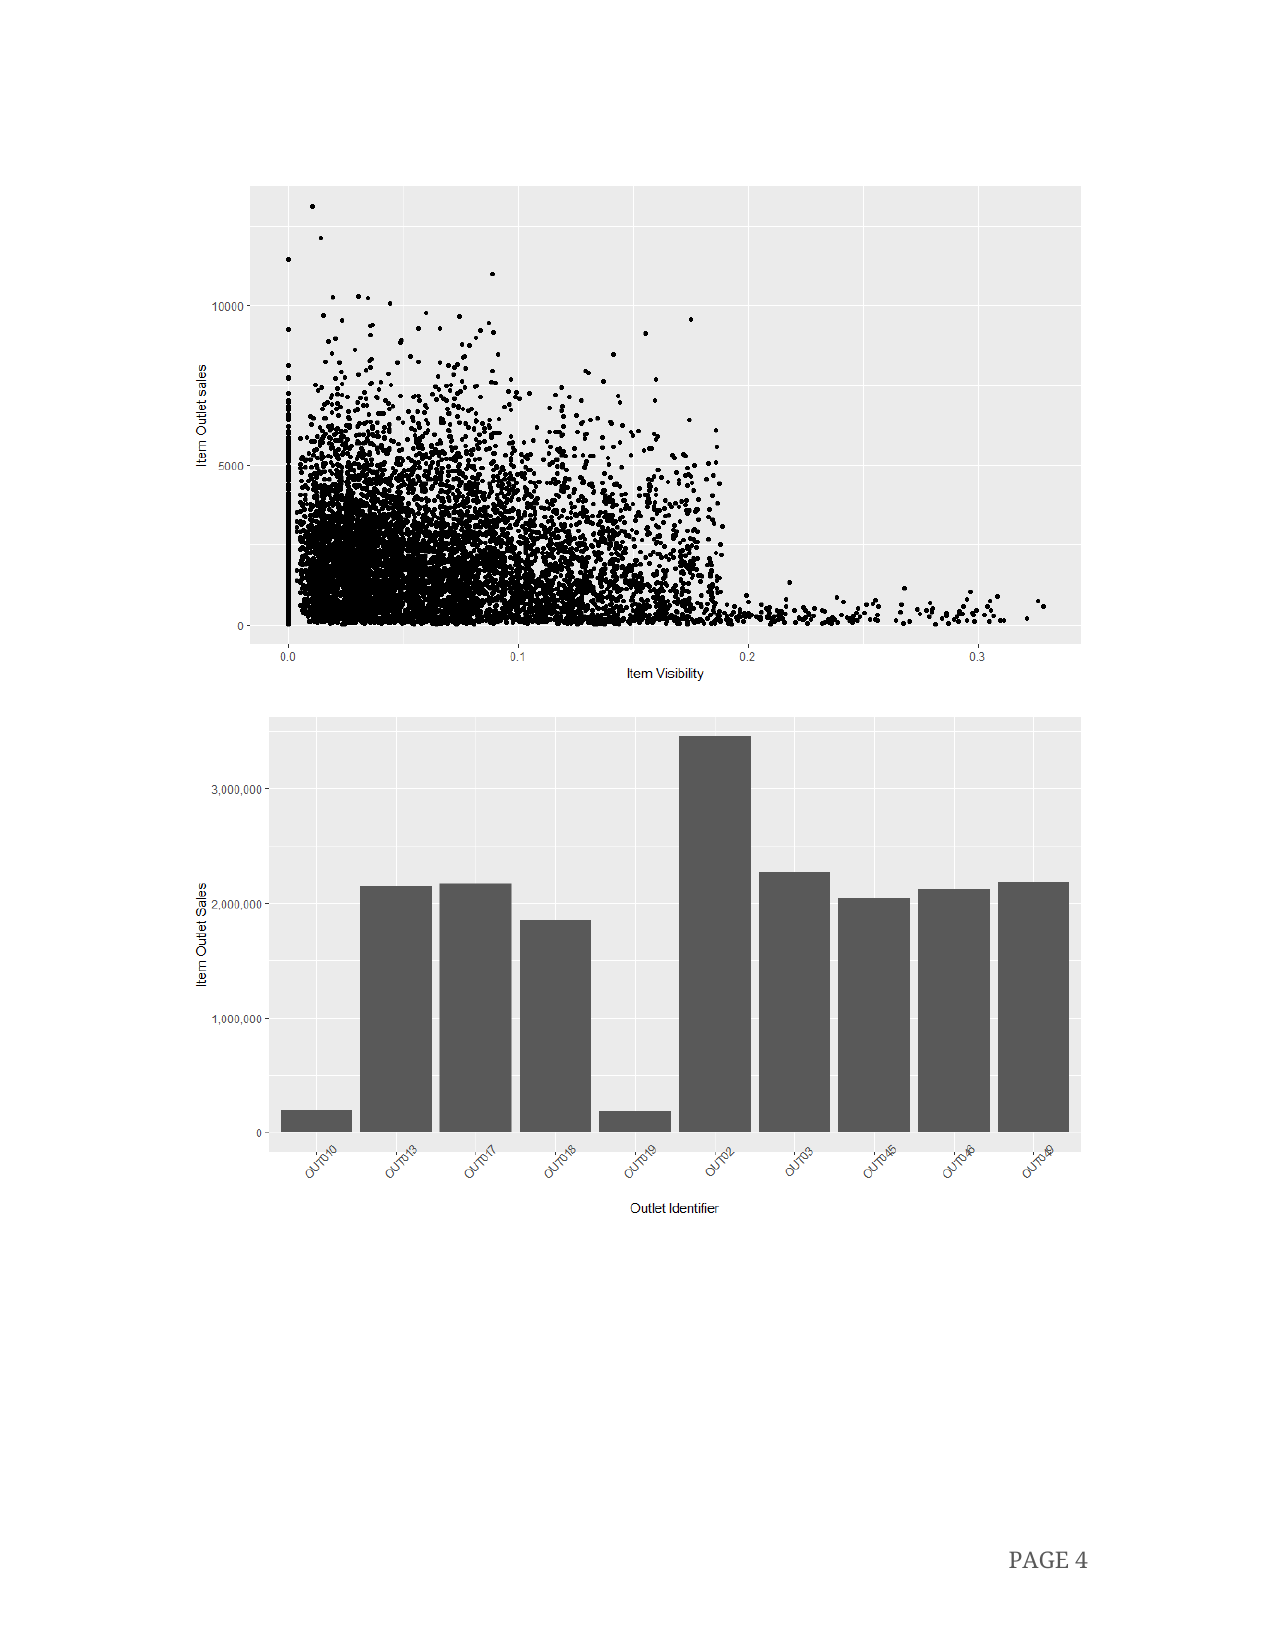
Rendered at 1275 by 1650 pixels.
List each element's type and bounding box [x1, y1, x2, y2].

picture [187, 180, 1088, 687]
picture [187, 711, 1088, 1219]
